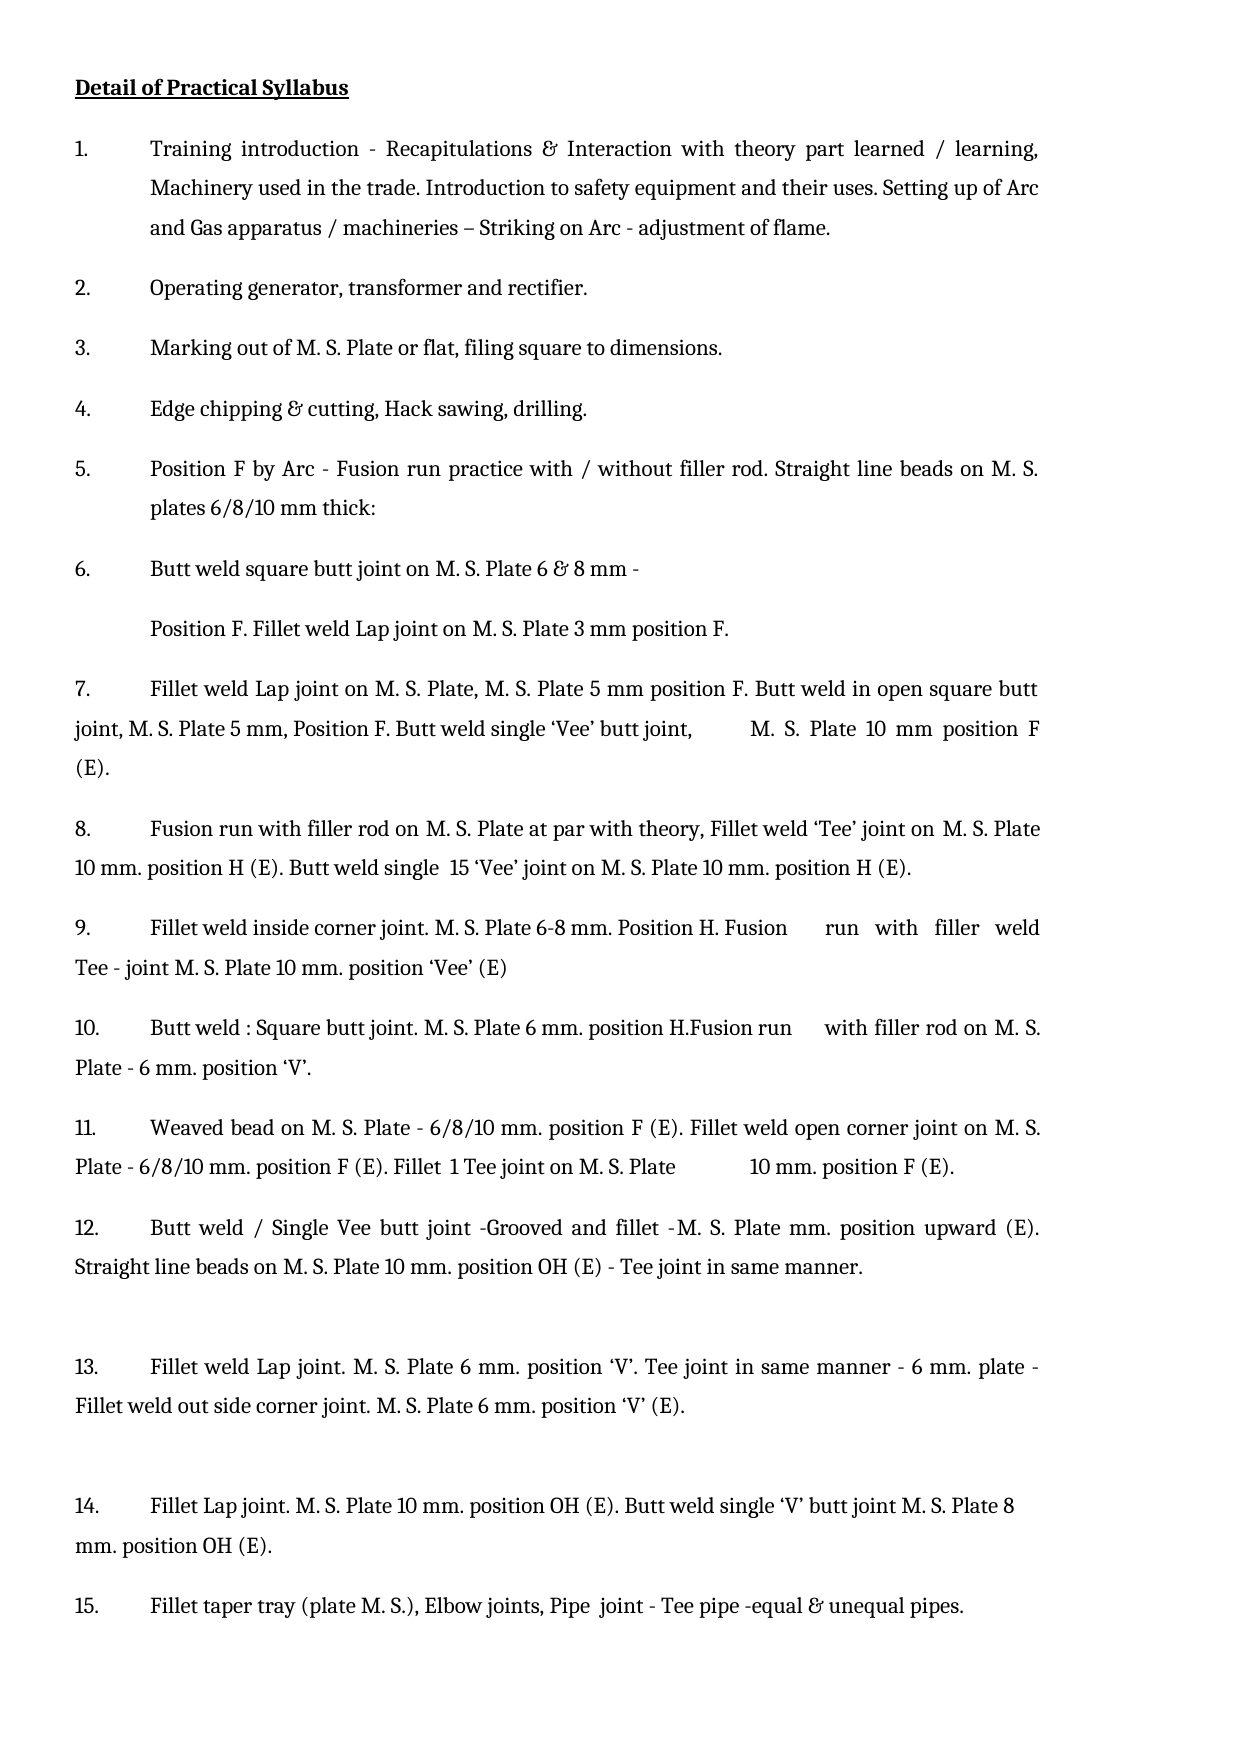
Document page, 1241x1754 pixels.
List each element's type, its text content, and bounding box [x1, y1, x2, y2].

text Position F. Fillet weld Lap joint on M. S. Plate 3 mm position F. [75, 616, 1041, 642]
text 15. Fillet taper tray (plate M. S.), Elbow joints, Pipe joint - Tee pipe -equal & unequal pipes. [75, 1593, 1041, 1619]
text 2. Operating generator, transformer and rectifier. [75, 275, 1041, 301]
text 10. Butt weld : Square butt joint. M. S. Plate 6 mm. position H.Fusion run with filler rod on M. S. Plate - 6 mm. position ‘V’. [75, 1015, 1041, 1081]
text 14. Fillet Lap joint. M. S. Plate 10 mm. position OH (E). Butt weld single ‘V’ butt joint M. S. Plate 8 mm. position OH (E). [75, 1493, 1041, 1559]
text 6. Butt weld square butt joint on M. S. Plate 6 & 8 mm - [75, 555, 1041, 582]
text 11. Weaved bead on M. S. Plate - 6/8/10 mm. position F (E). Fillet weld open corner joint on M. S. Plate - 6/8/10 mm. position F (E). Fillet 1 Tee joint on M. S. Plate 10 mm. position F (E). [75, 1115, 1041, 1181]
text 7. Fillet weld Lap joint on M. S. Plate, M. S. Plate 5 mm position F. Butt weld in open square butt joint, M. S. Plate 5 mm, Position F. Butt weld single ‘Vee’ butt joint, M. S. Plate 10 mm position F (E). [75, 676, 1041, 781]
text 9. Fillet weld inside corner joint. M. S. Plate 6-8 mm. Position H. Fusion run with filler weld Tee - joint M. S. Plate 10 mm. position ‘Vee’ (E) [75, 915, 1041, 981]
text Detail of Practical Syllabus [75, 75, 1041, 101]
text 13. Fillet weld Lap joint. M. S. Plate 6 mm. position ‘V’. Tee joint in same manner - 6 mm. plate - Fillet weld out side corner joint. M. S. Plate 6 mm. position ‘V’ (E). [75, 1354, 1041, 1459]
text 8. Fusion run with filler rod on M. S. Plate at par with theory, Fillet weld ‘Tee’ joint on M. S. Plate 10 mm. position H (E). Butt weld single 15 ‘Vee’ joint on M. S. Plate 10 mm. position H (E). [75, 815, 1041, 881]
text 3. Marking out of M. S. Plate or flat, filing square to dimensions. [75, 335, 1041, 361]
text 1. Training introduction - Recapitulations & Interaction with theory part learned / learning, Machinery used in the trade. Introduction to safety equipment and their uses. Setting up of Arc and Gas apparatus / machineries – Striking on Arc - adjustment of flame. [75, 135, 1041, 241]
text 5. Position F by Arc - Fusion run practice with / without filler rod. Straight line beads on M. S. plates 6/8/10 mm thick: [75, 456, 1041, 521]
text 12. Butt weld / Single Vee butt joint -Grooved and fillet -M. S. Plate mm. position upward (E). Straight line beads on M. S. Plate 10 mm. position OH (E) - Tee joint in same manner. [75, 1214, 1041, 1320]
text 4. Edge chipping & cutting, Hack sawing, drilling. [75, 395, 1041, 422]
